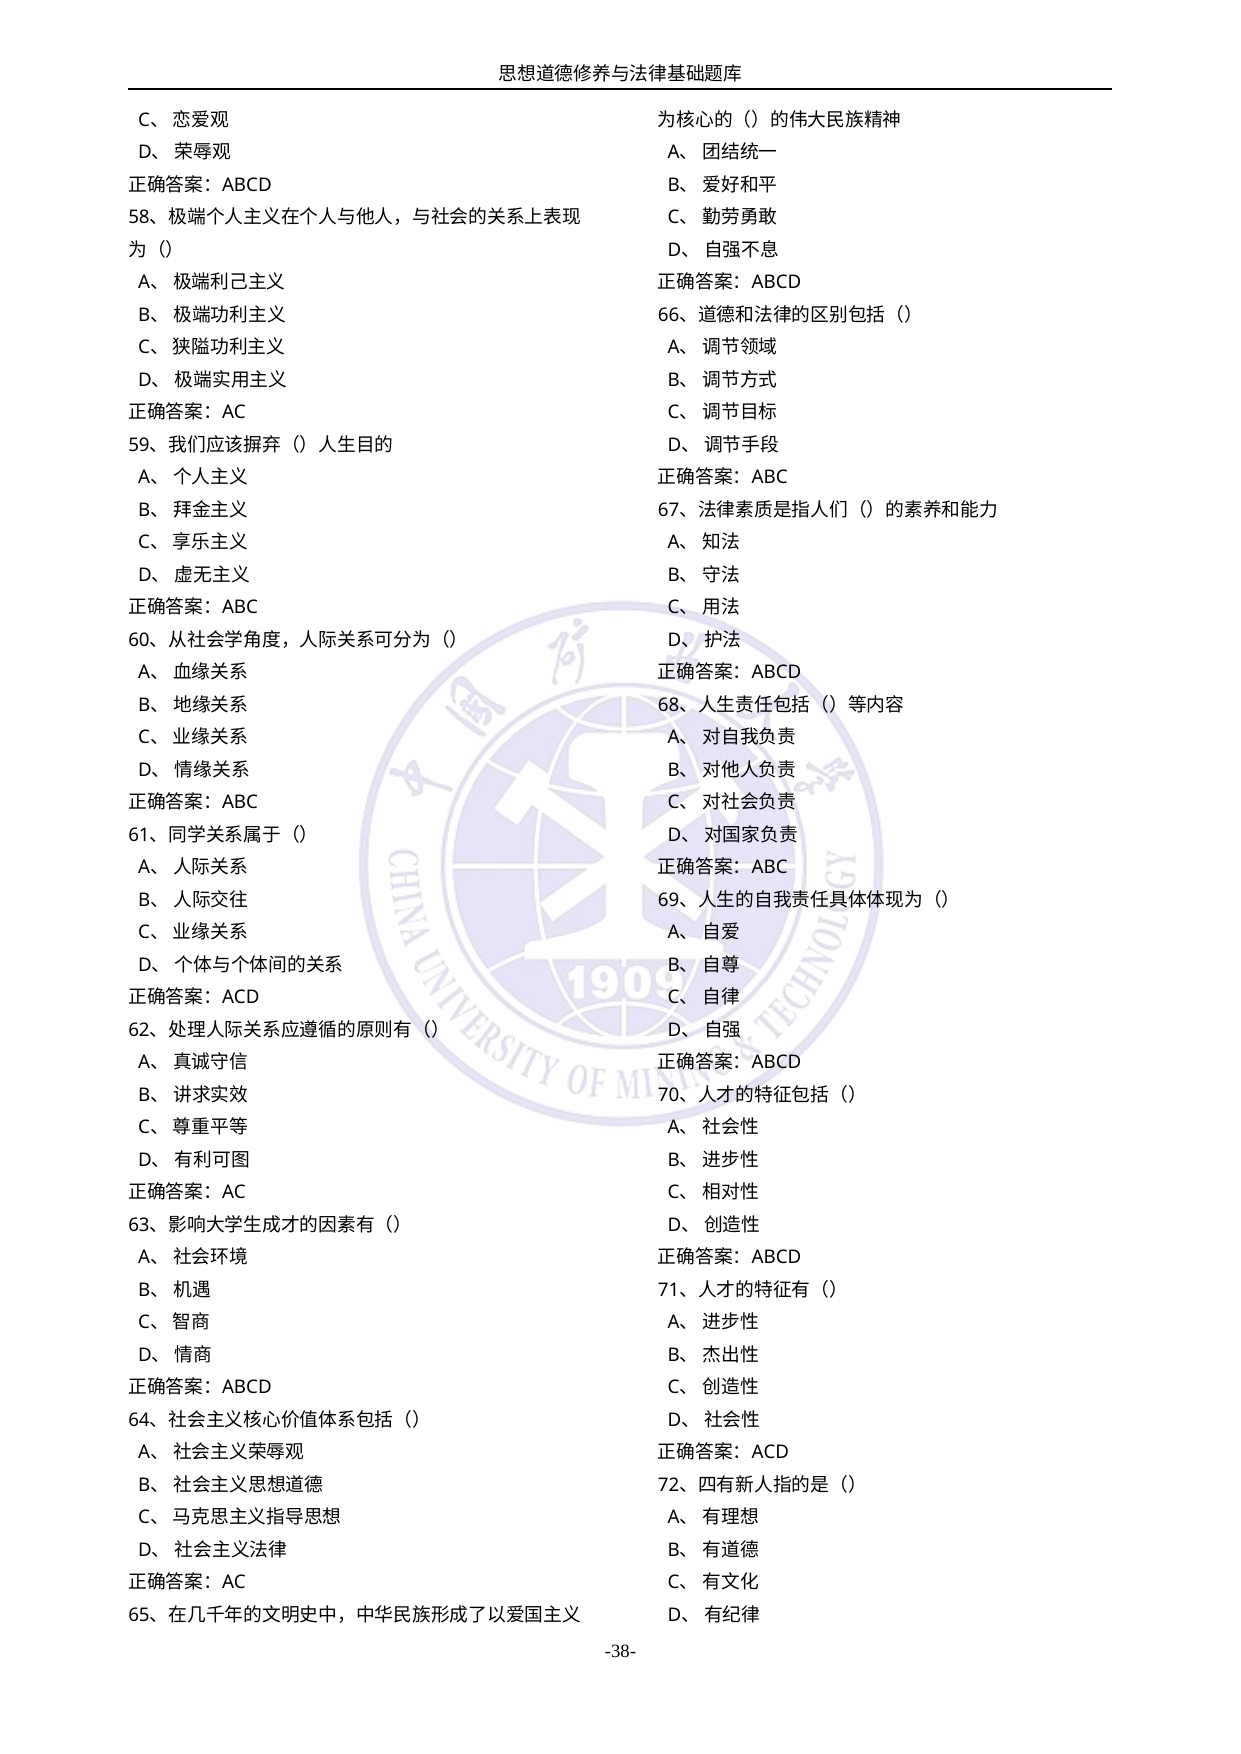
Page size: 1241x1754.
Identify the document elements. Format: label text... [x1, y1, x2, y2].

text A、 有理想 B、 有道德 C、 有文化 D、 有纪律 [658, 1499, 1112, 1629]
text 正确答案：ABC 60、从社会学角度，人际关系可分为（） [128, 589, 583, 654]
text A、 人际关系 B、 人际交往 C、 业缘关系 D、 个体与个体间的关系 [128, 849, 583, 979]
text 正确答案：ABCD 68、人生责任包括（）等内容 [658, 654, 1112, 719]
text A、 社会环境 B、 机遇 C、 智商 D、 情商 [128, 1239, 583, 1369]
text 正确答案：ABC 67、法律素质是指人们（）的素养和能力 [658, 459, 1112, 524]
text A、 个人主义 B、 拜金主义 C、 享乐主义 D、 虚无主义 [128, 459, 583, 589]
text A、 调节领域 B、 调节方式 C、 调节目标 D、 调节手段 [658, 329, 1112, 459]
text A、 自爱 B、 自尊 C、 自律 D、 自强 [658, 914, 1112, 1044]
text A、 团结统一 B、 爱好和平 C、 勤劳勇敢 D、 自强不息 [658, 134, 1112, 264]
text A、 极端利己主义 B、 极端功利主义 C、 狭隘功利主义 D、 极端实用主义 [128, 264, 583, 394]
text 正确答案：ABCD 66、道德和法律的区别包括（） [658, 264, 1112, 329]
text A、 进步性 B、 杰出性 C、 创造性 D、 社会性 [658, 1304, 1112, 1434]
text 正确答案：ABCD 64、社会主义核心价值体系包括（） [128, 1369, 583, 1434]
text A、 知法 B、 守法 C、 用法 D、 护法 [658, 524, 1112, 654]
text A、 真诚守信 B、 讲求实效 C、 尊重平等 D、 有利可图 [128, 1044, 583, 1174]
text 正确答案：ABCD 70、人才的特征包括（） [658, 1044, 1112, 1109]
text 正确答案：AC 59、我们应该摒弃（）人生目的 [128, 394, 583, 459]
text 正确答案：ABCD 58、极端个人主义在个人与他人，与社会的关系上表现为（） [128, 167, 583, 264]
text A、 血缘关系 B、 地缘关系 C、 业缘关系 D、 情缘关系 [128, 654, 583, 784]
text A、 幸福观 B、 生死观 C、 恋爱观 D、 荣辱观 [128, 102, 583, 167]
text 正确答案：ABC 61、同学关系属于（） [128, 784, 583, 849]
text A、 社会性 B、 进步性 C、 相对性 D、 创造性 [658, 1109, 1112, 1239]
text 正确答案：ACD 62、处理人际关系应遵循的原则有（） [128, 979, 583, 1044]
text 正确答案：AC 65、在几千年的文明史中，中华民族形成了以爱国主义为核心的（）的伟大民族精神 [128, 1564, 583, 1629]
text A、 对自我负责 B、 对他人负责 C、 对社会负责 D、 对国家负责 [658, 719, 1112, 849]
text 正确答案：AC 63、影响大学生成才的因素有（） [128, 1174, 583, 1239]
text 正确答案：ABCD 71、人才的特征有（） [658, 1239, 1112, 1304]
text 正确答案：ABC 69、人生的自我责任具体体现为（） [658, 849, 1112, 914]
text 正确答案：ACD 72、四有新人指的是（） [658, 1434, 1112, 1499]
text 正确答案：AC 65、在几千年的文明史中，中华民族形成了以爱国主义为核心的（）的伟大民族精神 [658, 102, 1112, 134]
text A、 社会主义荣辱观 B、 社会主义思想道德 C、 马克思主义指导思想 D、 社会主义法律 [128, 1434, 583, 1564]
